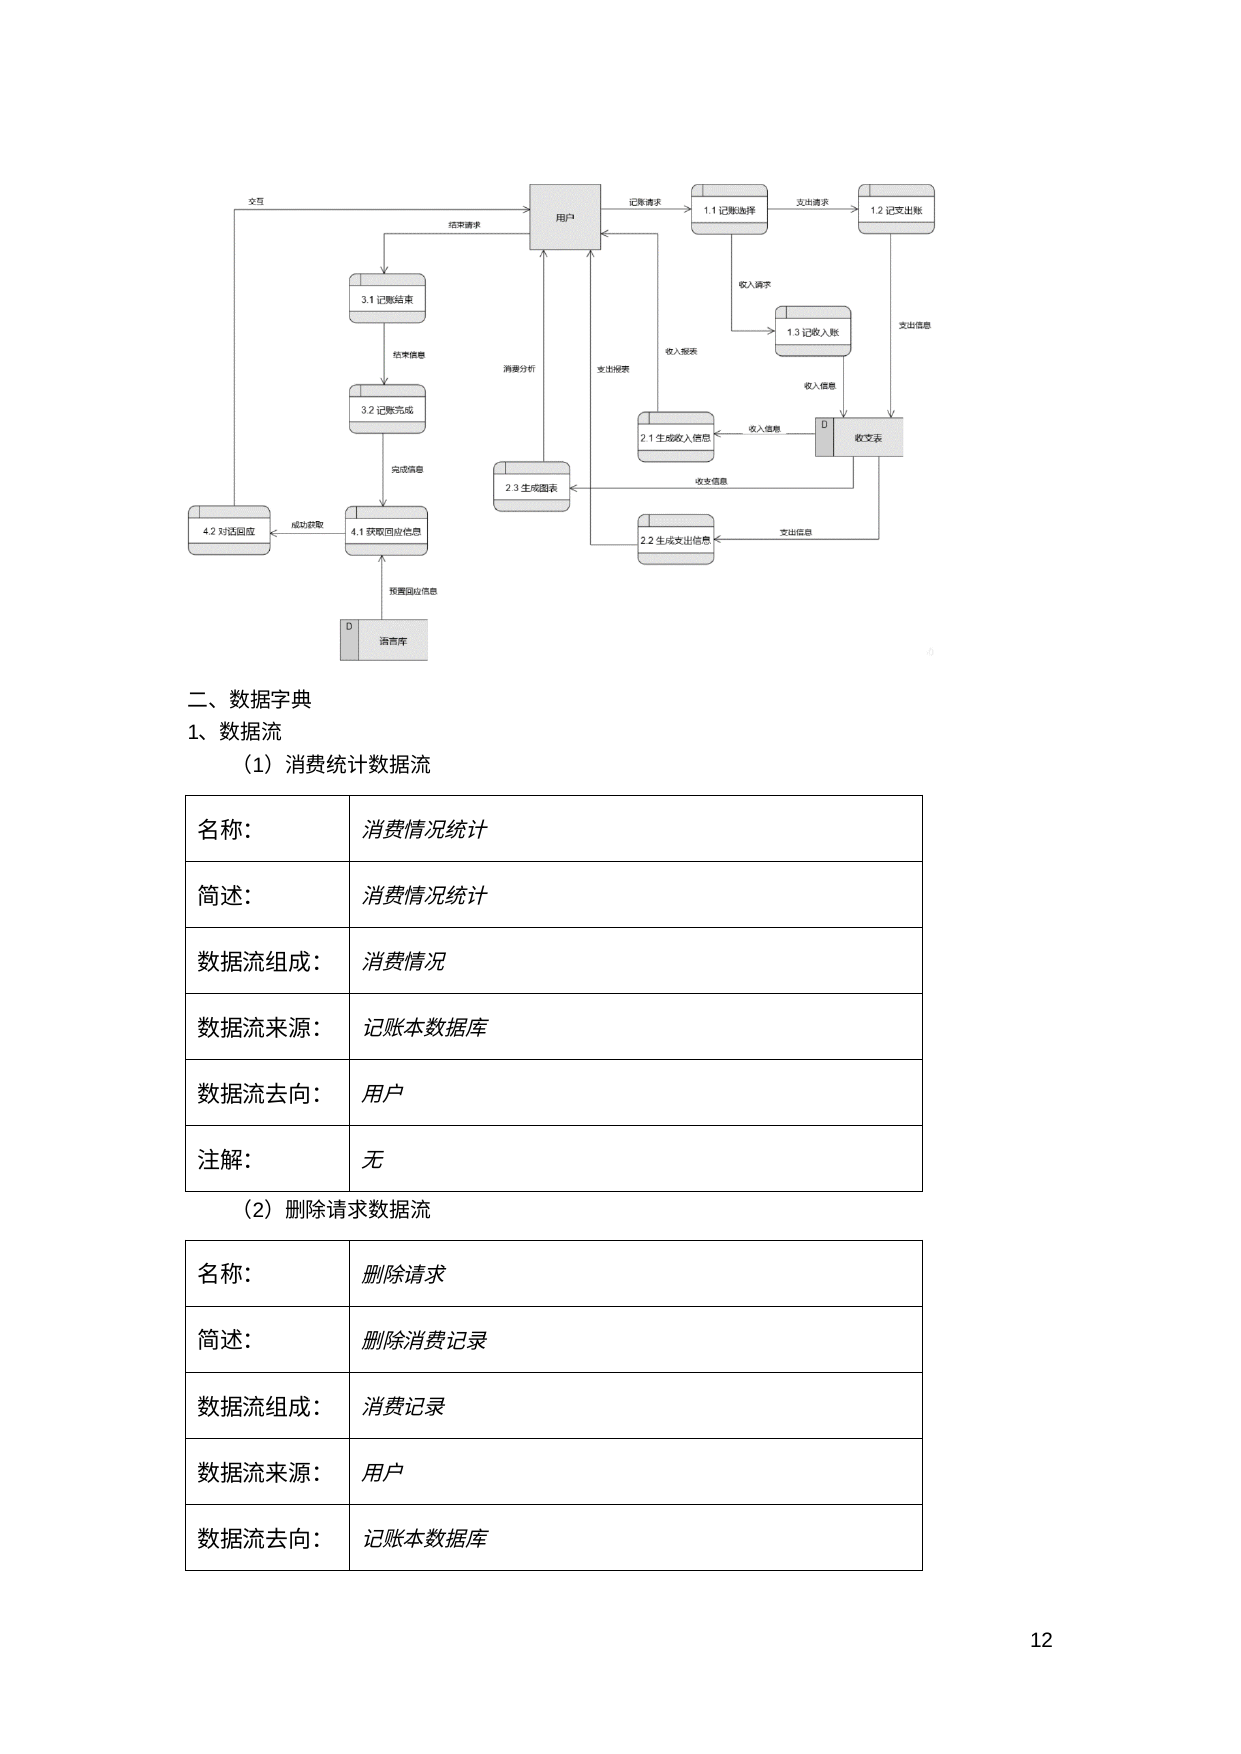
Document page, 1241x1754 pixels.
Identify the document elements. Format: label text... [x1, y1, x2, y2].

text （2）删除请求数据流 [231, 1192, 1053, 1224]
table_header 名称： [186, 1241, 349, 1306]
table_cell 消费情况 [350, 928, 922, 993]
table_cell 数据流组成： [186, 1373, 349, 1438]
text （1）消费统计数据流 [231, 747, 1053, 779]
table_header 名称： [186, 796, 349, 861]
table_cell 消费情况统计 [350, 862, 922, 927]
table_cell 删除消费记录 [350, 1307, 922, 1372]
table_cell 用户 [350, 1439, 922, 1504]
text 1、数据流 [187, 714, 1053, 747]
picture [187, 162, 944, 676]
table_cell 消费记录 [350, 1373, 922, 1438]
table_header 消费情况统计 [350, 796, 922, 861]
table_cell 无 [350, 1126, 922, 1191]
table_cell 记账本数据库 [350, 1505, 922, 1570]
table_cell 数据流去向： [186, 1060, 349, 1125]
table_cell 数据流来源： [186, 1439, 349, 1504]
text 二、数据字典 [187, 682, 1053, 714]
table_cell 数据流来源： [186, 994, 349, 1059]
table_cell 简述： [186, 862, 349, 927]
table_cell 数据流去向： [186, 1505, 349, 1570]
table_cell 记账本数据库 [350, 994, 922, 1059]
table_cell 数据流组成： [186, 928, 349, 993]
table_header 删除请求 [350, 1241, 922, 1306]
table_cell 简述： [186, 1307, 349, 1372]
table_cell 注解： [186, 1126, 349, 1191]
table_cell 用户 [350, 1060, 922, 1125]
